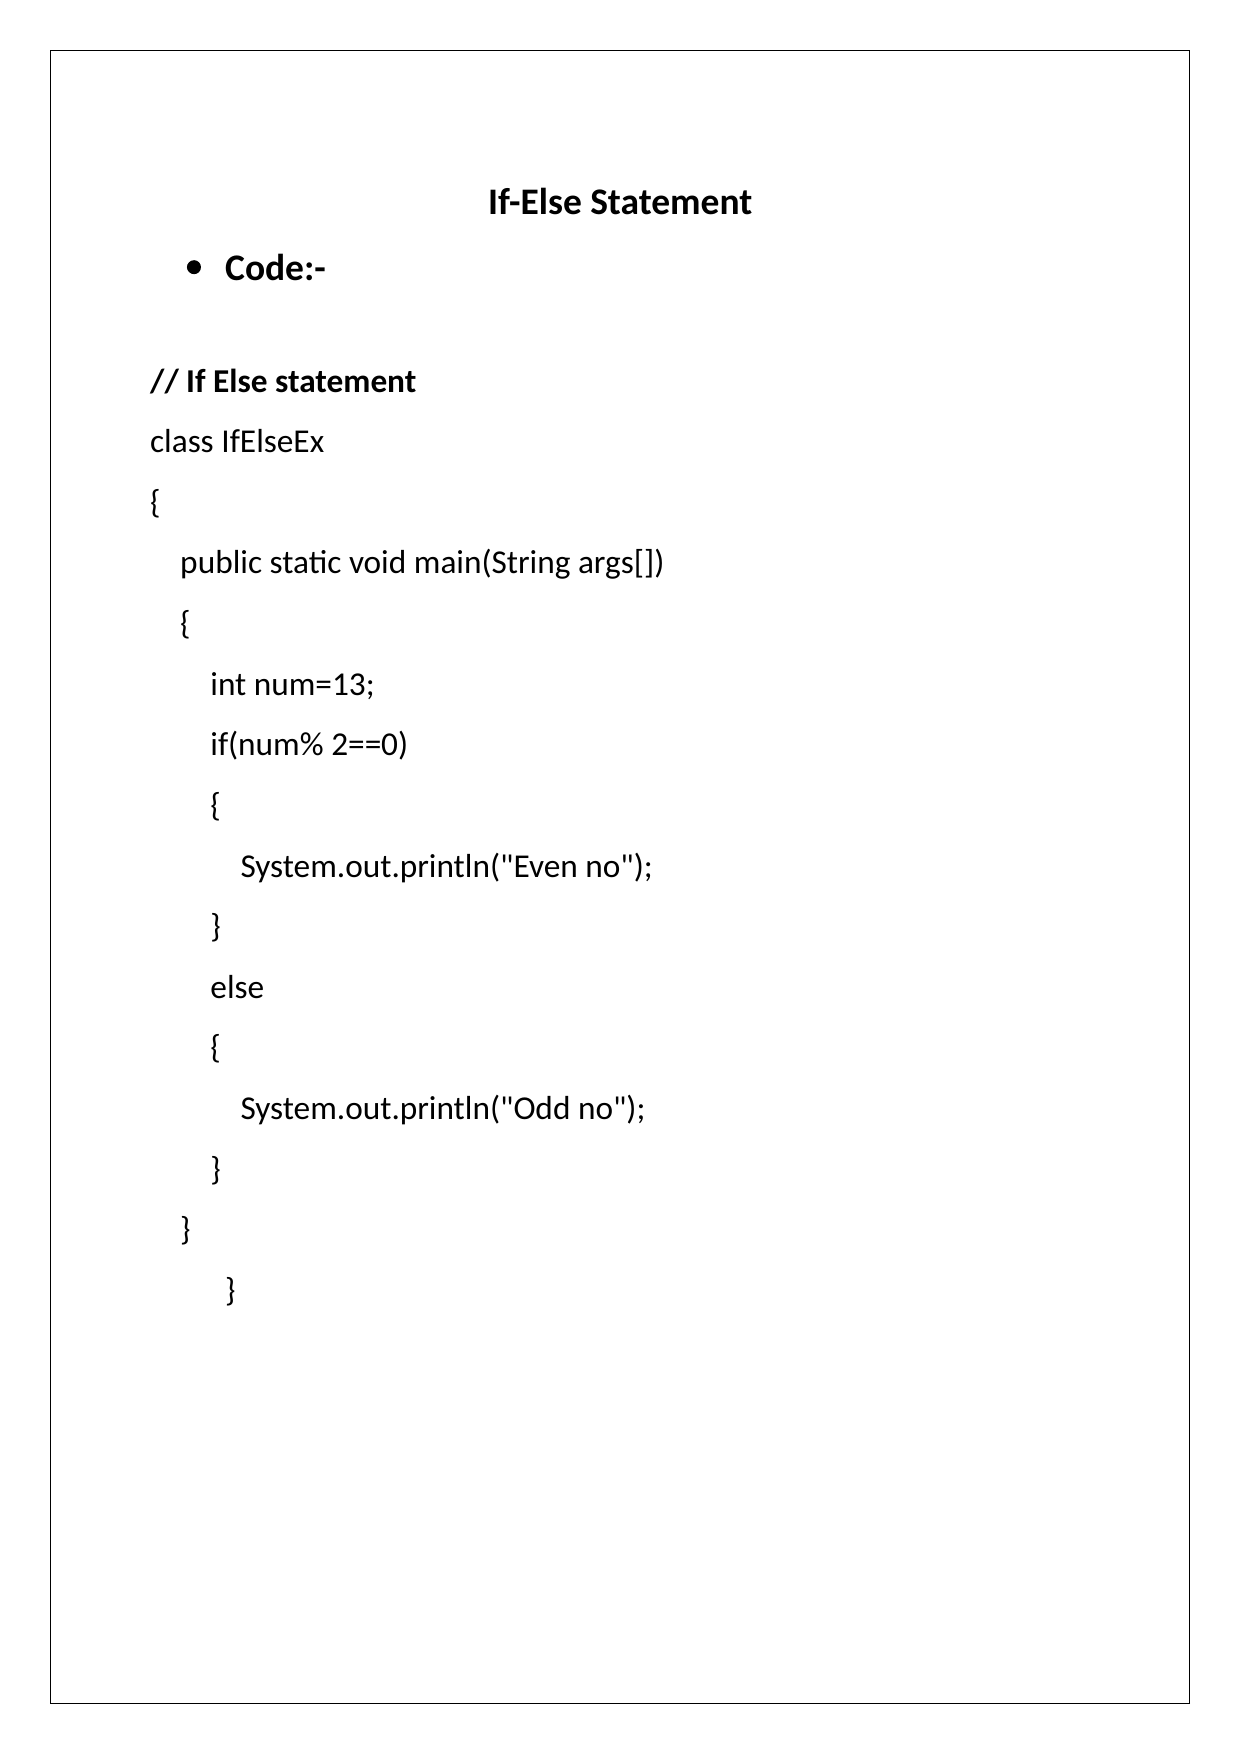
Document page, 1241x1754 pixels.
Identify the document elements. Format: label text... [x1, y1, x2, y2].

text } [150, 905, 1090, 946]
text { [150, 784, 1090, 825]
text public static void main(String args[]) [150, 541, 1090, 582]
text // If Else statement [150, 359, 1090, 400]
text System.out.println("Even no"); [150, 844, 1090, 885]
list } [225, 1269, 1090, 1310]
text If-Else Statement [150, 178, 1090, 224]
text class IfElseEx [150, 420, 1090, 461]
text System.out.println("Odd no"); [150, 1087, 1090, 1128]
text { [150, 1026, 1090, 1067]
text } [150, 1208, 1090, 1249]
text { [150, 481, 1090, 522]
list Code:- [187, 244, 1090, 290]
text { [150, 602, 1090, 643]
text int num=13; [150, 663, 1090, 703]
text if(num% 2==0) [150, 723, 1090, 764]
text else [150, 966, 1090, 1007]
text } [150, 1148, 1090, 1188]
